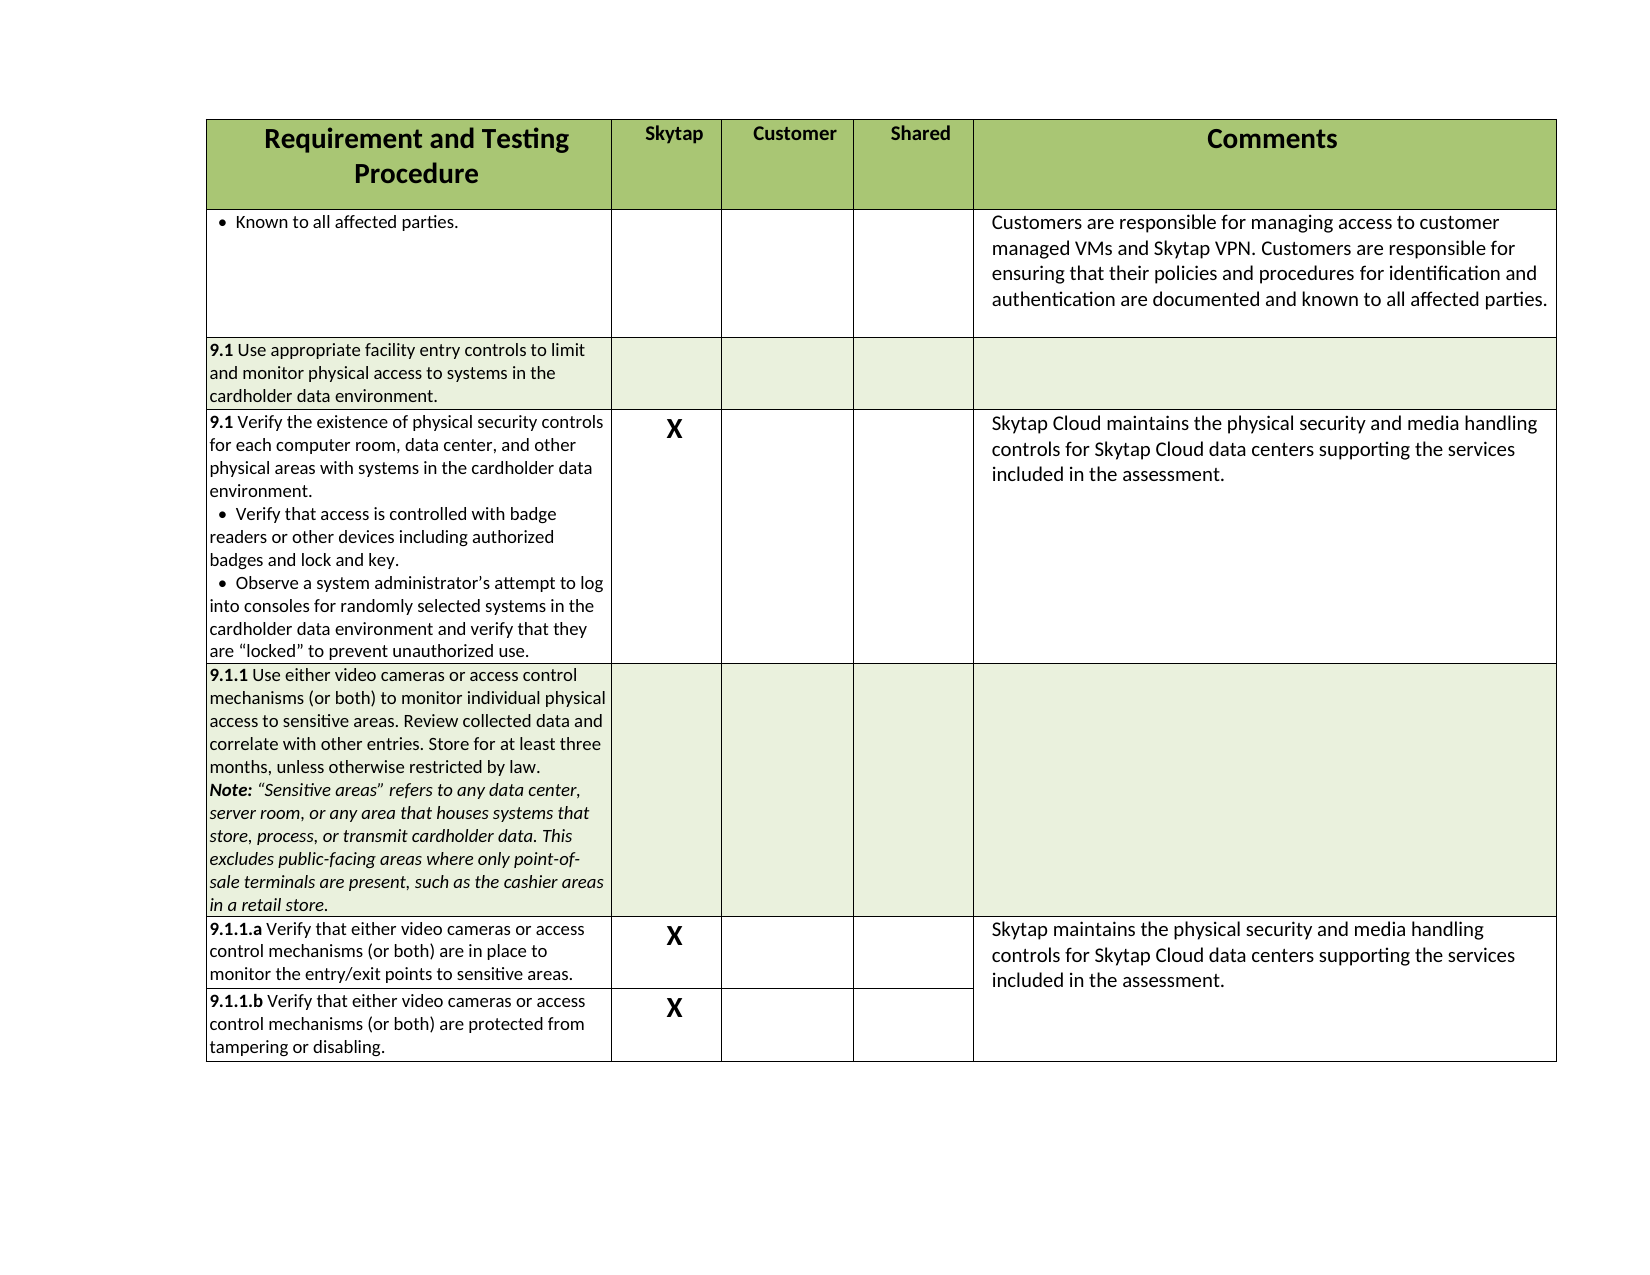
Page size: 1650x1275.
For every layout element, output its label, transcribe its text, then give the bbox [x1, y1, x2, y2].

table_cell X [612, 989, 721, 1061]
table_cell [612, 664, 721, 916]
table_header Skytap [612, 120, 721, 209]
table_cell [974, 338, 1556, 409]
table_header Customer [722, 120, 853, 209]
table_cell 9.1.1.b Verify that either video cameras or access control mechanisms (or both) are protected from tampering or disabling. [207, 989, 611, 1061]
table_cell [722, 338, 853, 409]
table_cell [854, 410, 973, 662]
table_cell [612, 210, 721, 337]
table_cell [722, 210, 853, 337]
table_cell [207, 210, 611, 337]
table_cell [722, 410, 853, 662]
table_cell X [612, 917, 721, 988]
table_cell X [612, 410, 721, 662]
table_cell [854, 338, 973, 409]
table_cell Skytap maintains the physical security and media handling controls for Skytap Cloud data centers supporting the services included in the assessment. [974, 917, 1556, 1061]
table_cell [722, 664, 853, 916]
table_cell X [854, 210, 973, 337]
table_header Comments [974, 120, 1556, 209]
table_cell [722, 917, 853, 988]
table_cell [854, 989, 973, 1061]
table_cell 9.1.1.a Verify that either video cameras or access control mechanisms (or both) are in place to monitor the entry/exit points to sensitive areas. [207, 917, 611, 988]
table_cell 9.1 Use appropriate facility entry controls to limit and monitor physical access to systems in the cardholder data environment. [207, 338, 611, 409]
table_cell [854, 917, 973, 988]
table_cell [854, 664, 973, 916]
table_cell 9.1.1 Use either video cameras or access control mechanisms (or both) to monitor individual physical access to sensitive areas. Review collected data and correlate with other entries. Store for at least three months, unless otherwise restricted by law. Note: “Sensitive areas” refers to any data center, server room, or any area that houses systems that store, process, or transmit cardholder data. This excludes public-facing areas where only point-of-sale terminals are present, such as the cashier areas in a retail store. [207, 664, 611, 916]
table_cell 9.1 Verify the existence of physical security controls for each computer room, data center, and other physical areas with systems in the cardholder data environment. • Verify that access is controlled with badge readers or other devices including authorized badges and lock and key. • Observe a system administrator’s attempt to log into consoles for randomly selected systems in the cardholder data environment and verify that they are “locked” to prevent unauthorized use. [207, 410, 611, 662]
table_header Requirement and Testing Procedure [207, 120, 611, 209]
table_cell [612, 338, 721, 409]
table_header Shared [854, 120, 973, 209]
table_cell [974, 664, 1556, 916]
table_cell Skytap Cloud maintains the physical security and media handling controls for Skytap Cloud data centers supporting the services included in the assessment. [974, 410, 1556, 662]
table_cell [974, 210, 1556, 337]
table_cell [722, 989, 853, 1061]
